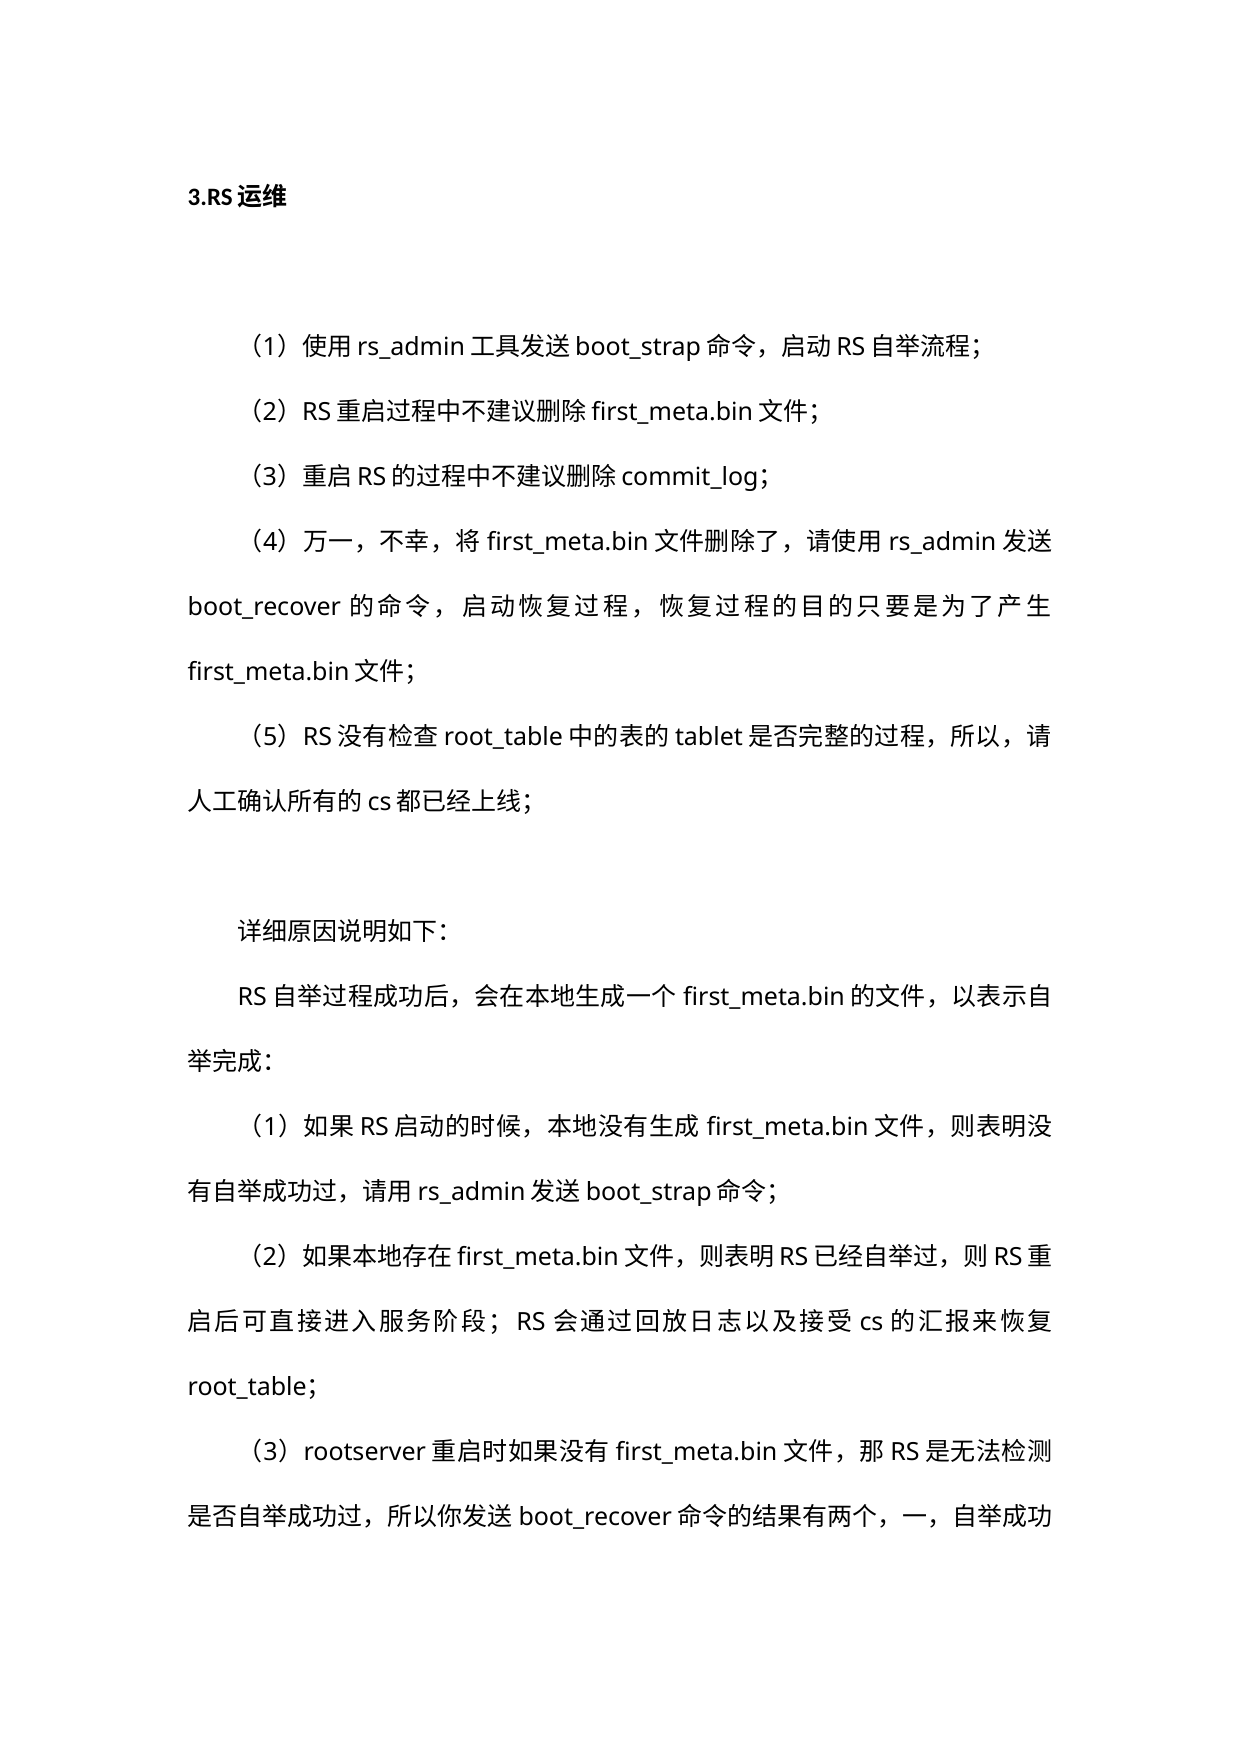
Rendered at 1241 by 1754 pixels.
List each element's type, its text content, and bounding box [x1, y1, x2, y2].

subtitle 3.RS运维 [187, 162, 1053, 227]
text （2）RS重启过程中不建议删除first_meta.bin文件； [187, 377, 1053, 442]
text （1）如果RS启动的时候，本地没有生成first_meta.bin文件，则表明没有自举成功过，请用rs_admin发送boot_strap命令； [187, 1092, 1053, 1222]
text RS自举过程成功后，会在本地生成一个first_meta.bin的文件，以表示自举完成： [187, 962, 1053, 1092]
text （4）万一，不幸，将first_meta.bin文件删除了，请使用rs_admin发送boot_recover的命令，启动恢复过程，恢复过程的目的只要是为了产生first_meta.bin文件； [187, 507, 1053, 702]
text （1）使用rs_admin工具发送boot_strap命令，启动RS自举流程； [187, 312, 1053, 377]
text （3）重启RS的过程中不建议删除commit_log； [187, 442, 1053, 507]
text 详细原因说明如下： [187, 897, 1053, 962]
text （2）如果本地存在first_meta.bin文件，则表明RS已经自举过，则RS重启后可直接进入服务阶段；RS会通过回放日志以及接受cs的汇报来恢复root_table； [187, 1222, 1053, 1417]
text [187, 1417, 1053, 1547]
text （5）RS没有检查root_table中的表的tablet是否完整的过程，所以，请人工确认所有的cs都已经上线； [187, 702, 1053, 832]
